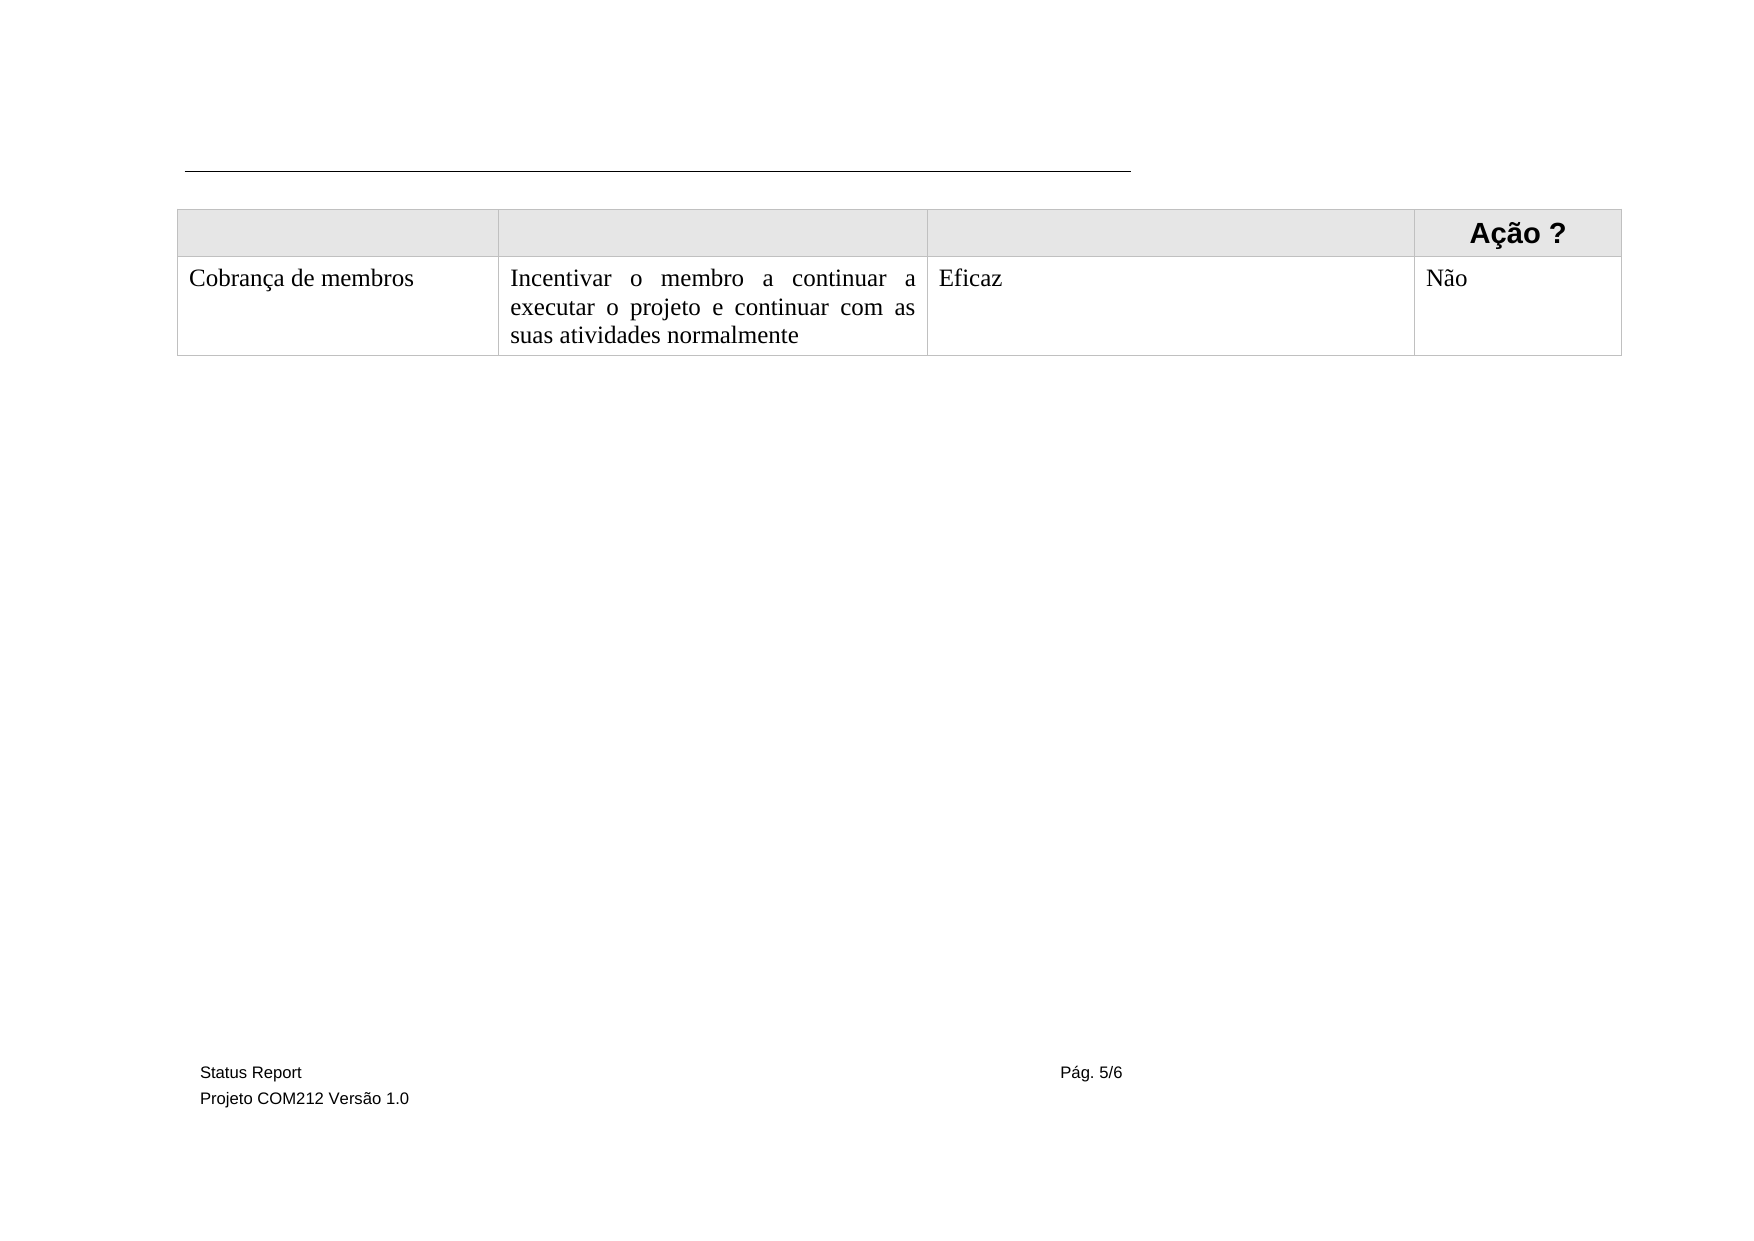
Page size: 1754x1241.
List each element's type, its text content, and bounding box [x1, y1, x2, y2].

table_header Resultado [928, 210, 1414, 256]
table_header Requer nova Ação ? [1415, 210, 1621, 256]
table_cell Não [1415, 257, 1621, 355]
table_cell Eficaz [928, 257, 1414, 355]
table_header Ação corretiva [178, 210, 498, 256]
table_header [499, 210, 927, 256]
table_cell Incentivar o membro a continuar a executar o projeto e continuar com as suas atividades normalmente [499, 257, 927, 355]
table_cell Cobrança de membros [178, 257, 498, 355]
